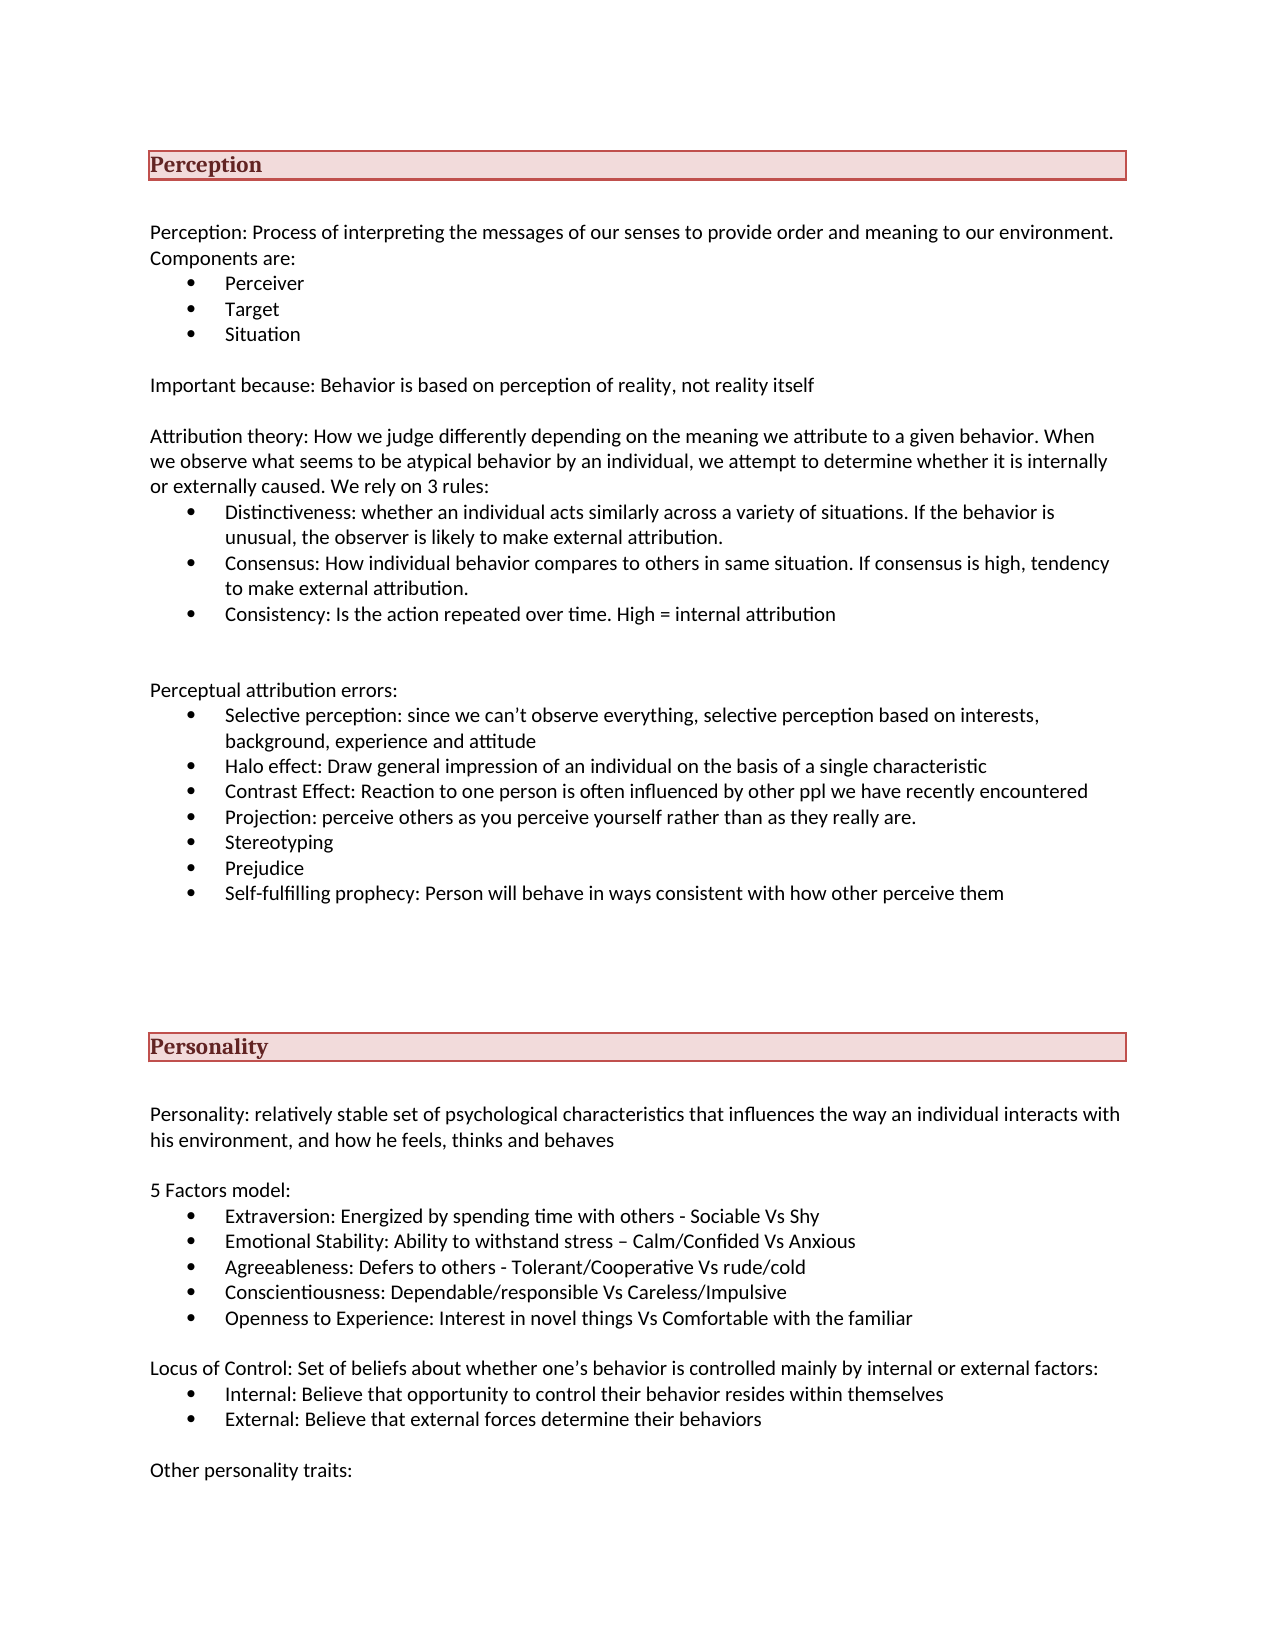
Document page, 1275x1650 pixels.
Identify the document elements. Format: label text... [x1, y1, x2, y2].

text Locus of Control: Set of beliefs about whether one’s behavior is controlled mainly by internal or external factors: [150, 1356, 1125, 1381]
list Openness to Experience: Interest in novel things Vs Comfortable with the familiar [187, 1305, 1125, 1330]
subtitle Personality [150, 1034, 1125, 1060]
list Stereotyping [187, 829, 1125, 855]
text Perceptual attribution errors: [150, 677, 1125, 702]
list Situation [187, 321, 1125, 347]
list Target [187, 296, 1125, 321]
list Perceiver [187, 270, 1125, 296]
list Selective perception: since we can’t observe everything, selective perception based on interests, background, experience and attitude [187, 702, 1125, 753]
list Projection: perceive others as you perceive yourself rather than as they really are. [187, 804, 1125, 829]
list Halo effect: Draw general impression of an individual on the basis of a single characteristic [187, 753, 1125, 779]
list Contrast Effect: Reaction to one person is often influenced by other ppl we have recently encountered [187, 779, 1125, 804]
list Distinctiveness: whether an individual acts similarly across a variety of situations. If the behavior is unusual, the observer is likely to make external attribution. [187, 499, 1125, 550]
list Extraversion: Energized by spending time with others - Sociable Vs Shy [187, 1203, 1125, 1228]
list Self-fulfilling prophecy: Person will behave in ways consistent with how other perceive them [187, 880, 1125, 906]
list Conscientiousness: Dependable/responsible Vs Careless/Impulsive [187, 1279, 1125, 1305]
text Personality: relatively stable set of psychological characteristics that influences the way an individual interacts with his environment, and how he feels, thinks and behaves [150, 1101, 1125, 1152]
list Agreeableness: Defers to others - Tolerant/Cooperative Vs rude/cold [187, 1254, 1125, 1279]
text 5 Factors model: [150, 1178, 1125, 1203]
text Perception: Process of interpreting the messages of our senses to provide order and meaning to our environment. Components are: [150, 219, 1125, 270]
list Emotional Stability: Ability to withstand stress – Calm/Confided Vs Anxious [187, 1228, 1125, 1254]
list Prejudice [187, 855, 1125, 880]
list Consensus: How individual behavior compares to others in same situation. If consensus is high, tendency to make external attribution. [187, 550, 1125, 601]
list Consistency: Is the action repeated over time. High = internal attribution [187, 601, 1125, 626]
subtitle Perception [150, 152, 1125, 178]
list Internal: Believe that opportunity to control their behavior resides within themselves [187, 1381, 1125, 1406]
list External: Believe that external forces determine their behaviors [187, 1406, 1125, 1432]
text Attribution theory: How we judge differently depending on the meaning we attribute to a given behavior. When we observe what seems to be atypical behavior by an individual, we attempt to determine whether it is internally or externally caused. We rely on 3 rules: [150, 423, 1125, 499]
text Other personality traits: [150, 1457, 1125, 1483]
text Important because: Behavior is based on perception of reality, not reality itself [150, 372, 1125, 397]
